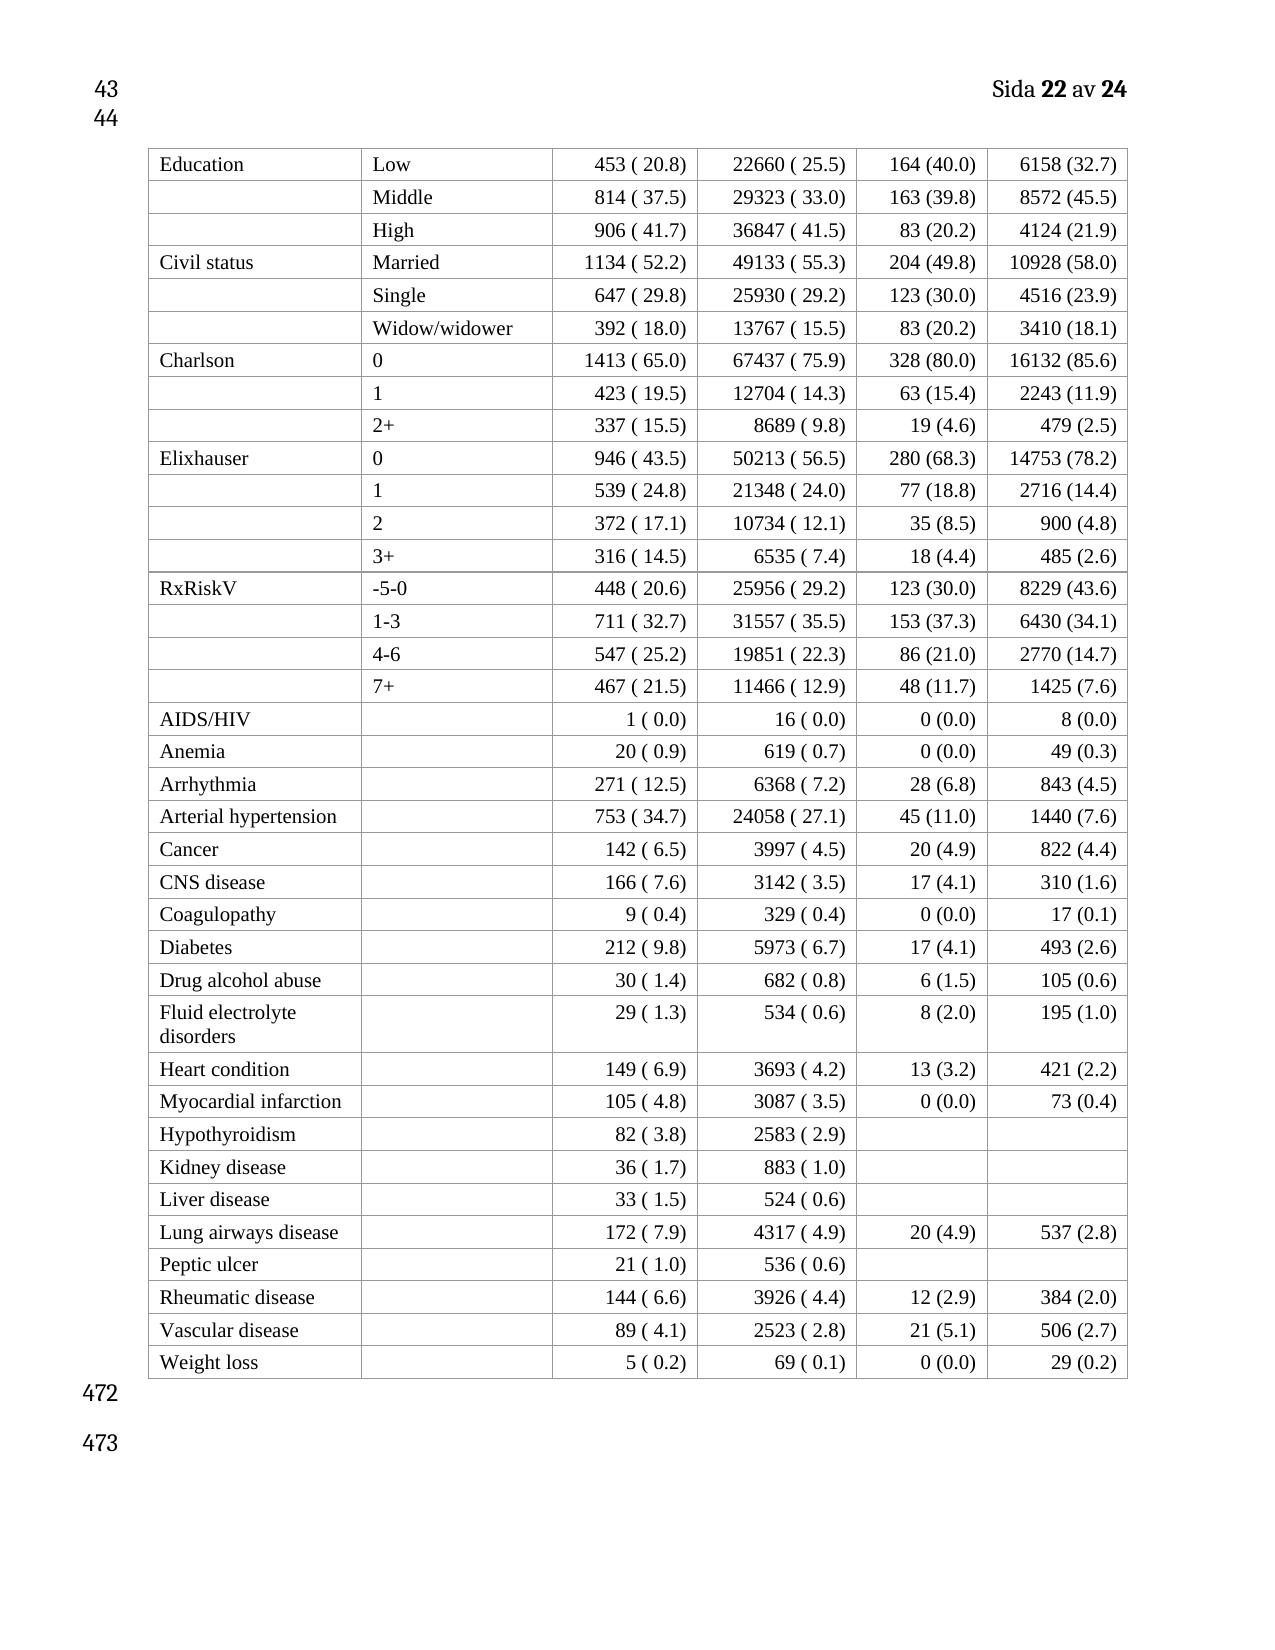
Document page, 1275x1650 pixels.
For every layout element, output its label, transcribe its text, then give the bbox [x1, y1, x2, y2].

table_cell Civil status [149, 246, 361, 278]
table_cell 506 (2.7) [988, 1314, 1127, 1345]
table_cell 0 (0.0) [857, 736, 987, 767]
table_cell 524 ( 0.6) [698, 1184, 856, 1215]
table_cell 164 (40.0) [857, 149, 987, 180]
table_cell 12704 ( 14.3) [698, 377, 856, 408]
table_cell Kidney disease [149, 1151, 361, 1182]
table_cell 8 (2.0) [857, 996, 987, 1052]
table_cell 453 ( 20.8) [553, 149, 697, 180]
table_cell 50213 ( 56.5) [698, 442, 856, 474]
table_cell Lung airways disease [149, 1216, 361, 1248]
table_cell [362, 1249, 552, 1280]
table_cell 8229 (43.6) [988, 573, 1127, 604]
table_cell 4317 ( 4.9) [698, 1216, 856, 1248]
table_cell 19 (4.6) [857, 410, 987, 441]
table_cell 123 (30.0) [857, 573, 987, 604]
table_cell 547 ( 25.2) [553, 638, 697, 669]
table_cell 21 (5.1) [857, 1314, 987, 1345]
table_cell [362, 1086, 552, 1117]
table_cell Arterial hypertension [149, 801, 361, 832]
table_cell 83 (20.2) [857, 312, 987, 343]
table_cell 105 ( 4.8) [553, 1086, 697, 1117]
table_cell 21348 ( 24.0) [698, 475, 856, 506]
table_cell [149, 312, 361, 343]
table_cell 13767 ( 15.5) [698, 312, 856, 343]
table_cell [362, 866, 552, 897]
table_cell 17 (0.1) [988, 899, 1127, 930]
table_cell [362, 964, 552, 995]
table_cell 711 ( 32.7) [553, 605, 697, 637]
table_cell 4124 (21.9) [988, 214, 1127, 245]
table_cell Elixhauser [149, 442, 361, 474]
table_cell 3087 ( 3.5) [698, 1086, 856, 1117]
table_cell [988, 1151, 1127, 1182]
table_cell Anemia [149, 736, 361, 767]
table_cell 906 ( 41.7) [553, 214, 697, 245]
table_cell RxRiskV [149, 573, 361, 604]
table_cell [857, 1249, 987, 1280]
table_cell 82 ( 3.8) [553, 1118, 697, 1150]
table_cell 18 (4.4) [857, 540, 987, 571]
table_cell 5973 ( 6.7) [698, 931, 856, 963]
table_cell Middle [362, 181, 552, 213]
table_cell [362, 833, 552, 865]
table_cell 534 ( 0.6) [698, 996, 856, 1052]
table_cell 647 ( 29.8) [553, 279, 697, 311]
table_cell [362, 899, 552, 930]
table_cell [149, 507, 361, 539]
table_cell [149, 670, 361, 702]
table_cell 67437 ( 75.9) [698, 344, 856, 376]
table_cell 6 (1.5) [857, 964, 987, 995]
table_cell [857, 1118, 987, 1150]
table_cell 2 [362, 507, 552, 539]
table_cell Widow/widower [362, 312, 552, 343]
table_cell 20 ( 0.9) [553, 736, 697, 767]
table_cell Low [362, 149, 552, 180]
table_cell Cancer [149, 833, 361, 865]
table_cell 172 ( 7.9) [553, 1216, 697, 1248]
table_cell [857, 1184, 987, 1215]
table_cell 2523 ( 2.8) [698, 1314, 856, 1345]
table_cell AIDS/HIV [149, 703, 361, 734]
table_cell 421 (2.2) [988, 1053, 1127, 1084]
table_cell 20 (4.9) [857, 1216, 987, 1248]
table_cell 485 (2.6) [988, 540, 1127, 571]
table_cell 2243 (11.9) [988, 377, 1127, 408]
table_cell 30 ( 1.4) [553, 964, 697, 995]
table_cell 105 (0.6) [988, 964, 1127, 995]
table_cell 0 (0.0) [857, 899, 987, 930]
table_cell 89 ( 4.1) [553, 1314, 697, 1345]
table_cell [988, 1118, 1127, 1150]
table_cell 48 (11.7) [857, 670, 987, 702]
table_cell 384 (2.0) [988, 1281, 1127, 1313]
table_cell 467 ( 21.5) [553, 670, 697, 702]
table_cell 6368 ( 7.2) [698, 768, 856, 800]
table_cell Vascular disease [149, 1314, 361, 1345]
table_cell Liver disease [149, 1184, 361, 1215]
table_cell [149, 279, 361, 311]
table_cell [362, 736, 552, 767]
table_cell 29 ( 1.3) [553, 996, 697, 1052]
table_cell 0 (0.0) [857, 703, 987, 734]
table_cell 83 (20.2) [857, 214, 987, 245]
table_cell 31557 ( 35.5) [698, 605, 856, 637]
table_cell 337 ( 15.5) [553, 410, 697, 441]
table_cell [149, 540, 361, 571]
table_cell Drug alcohol abuse [149, 964, 361, 995]
table_cell 212 ( 9.8) [553, 931, 697, 963]
table_cell 619 ( 0.7) [698, 736, 856, 767]
table_cell [362, 931, 552, 963]
table_cell 144 ( 6.6) [553, 1281, 697, 1313]
table_cell 392 ( 18.0) [553, 312, 697, 343]
table_cell [362, 996, 552, 1052]
table_cell 10734 ( 12.1) [698, 507, 856, 539]
table_cell 153 (37.3) [857, 605, 987, 637]
table_cell 10928 (58.0) [988, 246, 1127, 278]
table_cell 36847 ( 41.5) [698, 214, 856, 245]
table_cell 166 ( 7.6) [553, 866, 697, 897]
table_cell CNS disease [149, 866, 361, 897]
table_cell Hypothyroidism [149, 1118, 361, 1150]
table_cell Weight loss [149, 1346, 361, 1378]
table_cell Peptic ulcer [149, 1249, 361, 1280]
table_cell 682 ( 0.8) [698, 964, 856, 995]
table_cell [857, 1151, 987, 1182]
table_cell 8689 ( 9.8) [698, 410, 856, 441]
table_cell [362, 1184, 552, 1215]
table_cell 1440 (7.6) [988, 801, 1127, 832]
table_cell 6158 (32.7) [988, 149, 1127, 180]
table_cell 900 (4.8) [988, 507, 1127, 539]
table_cell [149, 475, 361, 506]
table_cell 2+ [362, 410, 552, 441]
table_cell 1 [362, 475, 552, 506]
table_cell 86 (21.0) [857, 638, 987, 669]
table_cell 24058 ( 27.1) [698, 801, 856, 832]
table_cell [988, 1249, 1127, 1280]
table_cell 17 (4.1) [857, 931, 987, 963]
table_cell [149, 410, 361, 441]
table_cell 1134 ( 52.2) [553, 246, 697, 278]
table_cell [362, 1281, 552, 1313]
table_cell [149, 377, 361, 408]
table_cell 69 ( 0.1) [698, 1346, 856, 1378]
table_cell 29 (0.2) [988, 1346, 1127, 1378]
table_cell 1 ( 0.0) [553, 703, 697, 734]
table_cell [149, 181, 361, 213]
table_cell 1-3 [362, 605, 552, 637]
table_cell 28 (6.8) [857, 768, 987, 800]
table_cell 20 (4.9) [857, 833, 987, 865]
table_cell 16 ( 0.0) [698, 703, 856, 734]
table_cell 0 [362, 442, 552, 474]
table_cell 35 (8.5) [857, 507, 987, 539]
table_cell [362, 1151, 552, 1182]
table_cell [362, 1118, 552, 1150]
table_cell 204 (49.8) [857, 246, 987, 278]
table_cell 3410 (18.1) [988, 312, 1127, 343]
table_cell 49 (0.3) [988, 736, 1127, 767]
table_cell 1413 ( 65.0) [553, 344, 697, 376]
table_cell 493 (2.6) [988, 931, 1127, 963]
table_cell 946 ( 43.5) [553, 442, 697, 474]
table_cell Married [362, 246, 552, 278]
table_cell 372 ( 17.1) [553, 507, 697, 539]
table_cell 843 (4.5) [988, 768, 1127, 800]
table_cell Rheumatic disease [149, 1281, 361, 1313]
table_cell 2583 ( 2.9) [698, 1118, 856, 1150]
table_cell 25930 ( 29.2) [698, 279, 856, 311]
table_cell 448 ( 20.6) [553, 573, 697, 604]
table_cell [362, 1216, 552, 1248]
table_cell 22660 ( 25.5) [698, 149, 856, 180]
table_cell Myocardial infarction [149, 1086, 361, 1117]
table_cell [362, 768, 552, 800]
table_cell 1425 (7.6) [988, 670, 1127, 702]
table_cell 49133 ( 55.3) [698, 246, 856, 278]
table_cell 537 (2.8) [988, 1216, 1127, 1248]
table_cell 316 ( 14.5) [553, 540, 697, 571]
table_cell Arrhythmia [149, 768, 361, 800]
table_cell 21 ( 1.0) [553, 1249, 697, 1280]
table_cell Heart condition [149, 1053, 361, 1084]
table_cell 271 ( 12.5) [553, 768, 697, 800]
table_cell 6430 (34.1) [988, 605, 1127, 637]
table_cell -5-0 [362, 573, 552, 604]
table_cell 77 (18.8) [857, 475, 987, 506]
table_cell Diabetes [149, 931, 361, 963]
table_cell 883 ( 1.0) [698, 1151, 856, 1182]
table_cell Charlson [149, 344, 361, 376]
table_cell [149, 638, 361, 669]
table_cell [149, 605, 361, 637]
table_cell 4-6 [362, 638, 552, 669]
table_cell 33 ( 1.5) [553, 1184, 697, 1215]
table_cell 7+ [362, 670, 552, 702]
table_cell 2770 (14.7) [988, 638, 1127, 669]
table_cell 1 [362, 377, 552, 408]
table_cell 9 ( 0.4) [553, 899, 697, 930]
table_cell 4516 (23.9) [988, 279, 1127, 311]
table_cell 8 (0.0) [988, 703, 1127, 734]
table_cell 328 (80.0) [857, 344, 987, 376]
table_cell 16132 (85.6) [988, 344, 1127, 376]
table_cell 3997 ( 4.5) [698, 833, 856, 865]
table_cell 3142 ( 3.5) [698, 866, 856, 897]
table_cell 3+ [362, 540, 552, 571]
table_cell 0 (0.0) [857, 1086, 987, 1117]
table_cell 539 ( 24.8) [553, 475, 697, 506]
table_cell Education [149, 149, 361, 180]
table_cell 123 (30.0) [857, 279, 987, 311]
table_cell 11466 ( 12.9) [698, 670, 856, 702]
table_cell 63 (15.4) [857, 377, 987, 408]
table_cell 0 (0.0) [857, 1346, 987, 1378]
table_cell 17 (4.1) [857, 866, 987, 897]
table_cell [362, 1053, 552, 1084]
table_cell 423 ( 19.5) [553, 377, 697, 408]
table_cell [362, 1346, 552, 1378]
table_cell 822 (4.4) [988, 833, 1127, 865]
table_cell 149 ( 6.9) [553, 1053, 697, 1084]
table_cell 29323 ( 33.0) [698, 181, 856, 213]
table_cell [988, 1184, 1127, 1215]
table_cell Coagulopathy [149, 899, 361, 930]
table_cell 13 (3.2) [857, 1053, 987, 1084]
table_cell High [362, 214, 552, 245]
table_cell 14753 (78.2) [988, 442, 1127, 474]
table_cell Fluid electrolyte disorders [149, 996, 361, 1052]
table_cell 19851 ( 22.3) [698, 638, 856, 669]
table_cell 814 ( 37.5) [553, 181, 697, 213]
table_cell 3693 ( 4.2) [698, 1053, 856, 1084]
table_cell 2716 (14.4) [988, 475, 1127, 506]
table_cell [149, 214, 361, 245]
table_cell 6535 ( 7.4) [698, 540, 856, 571]
table_cell 5 ( 0.2) [553, 1346, 697, 1378]
table_cell 12 (2.9) [857, 1281, 987, 1313]
table_cell Single [362, 279, 552, 311]
table_cell 142 ( 6.5) [553, 833, 697, 865]
table_cell 25956 ( 29.2) [698, 573, 856, 604]
table_cell 163 (39.8) [857, 181, 987, 213]
table_cell [362, 801, 552, 832]
table_cell 0 [362, 344, 552, 376]
table_cell 36 ( 1.7) [553, 1151, 697, 1182]
table_cell 536 ( 0.6) [698, 1249, 856, 1280]
table_cell [362, 703, 552, 734]
table_cell 3926 ( 4.4) [698, 1281, 856, 1313]
table_cell 753 ( 34.7) [553, 801, 697, 832]
table_cell [362, 1314, 552, 1345]
table_cell 479 (2.5) [988, 410, 1127, 441]
table_cell 280 (68.3) [857, 442, 987, 474]
table_cell 8572 (45.5) [988, 181, 1127, 213]
table_cell 195 (1.0) [988, 996, 1127, 1052]
table_cell 329 ( 0.4) [698, 899, 856, 930]
table_cell 45 (11.0) [857, 801, 987, 832]
table_cell 73 (0.4) [988, 1086, 1127, 1117]
table_cell 310 (1.6) [988, 866, 1127, 897]
